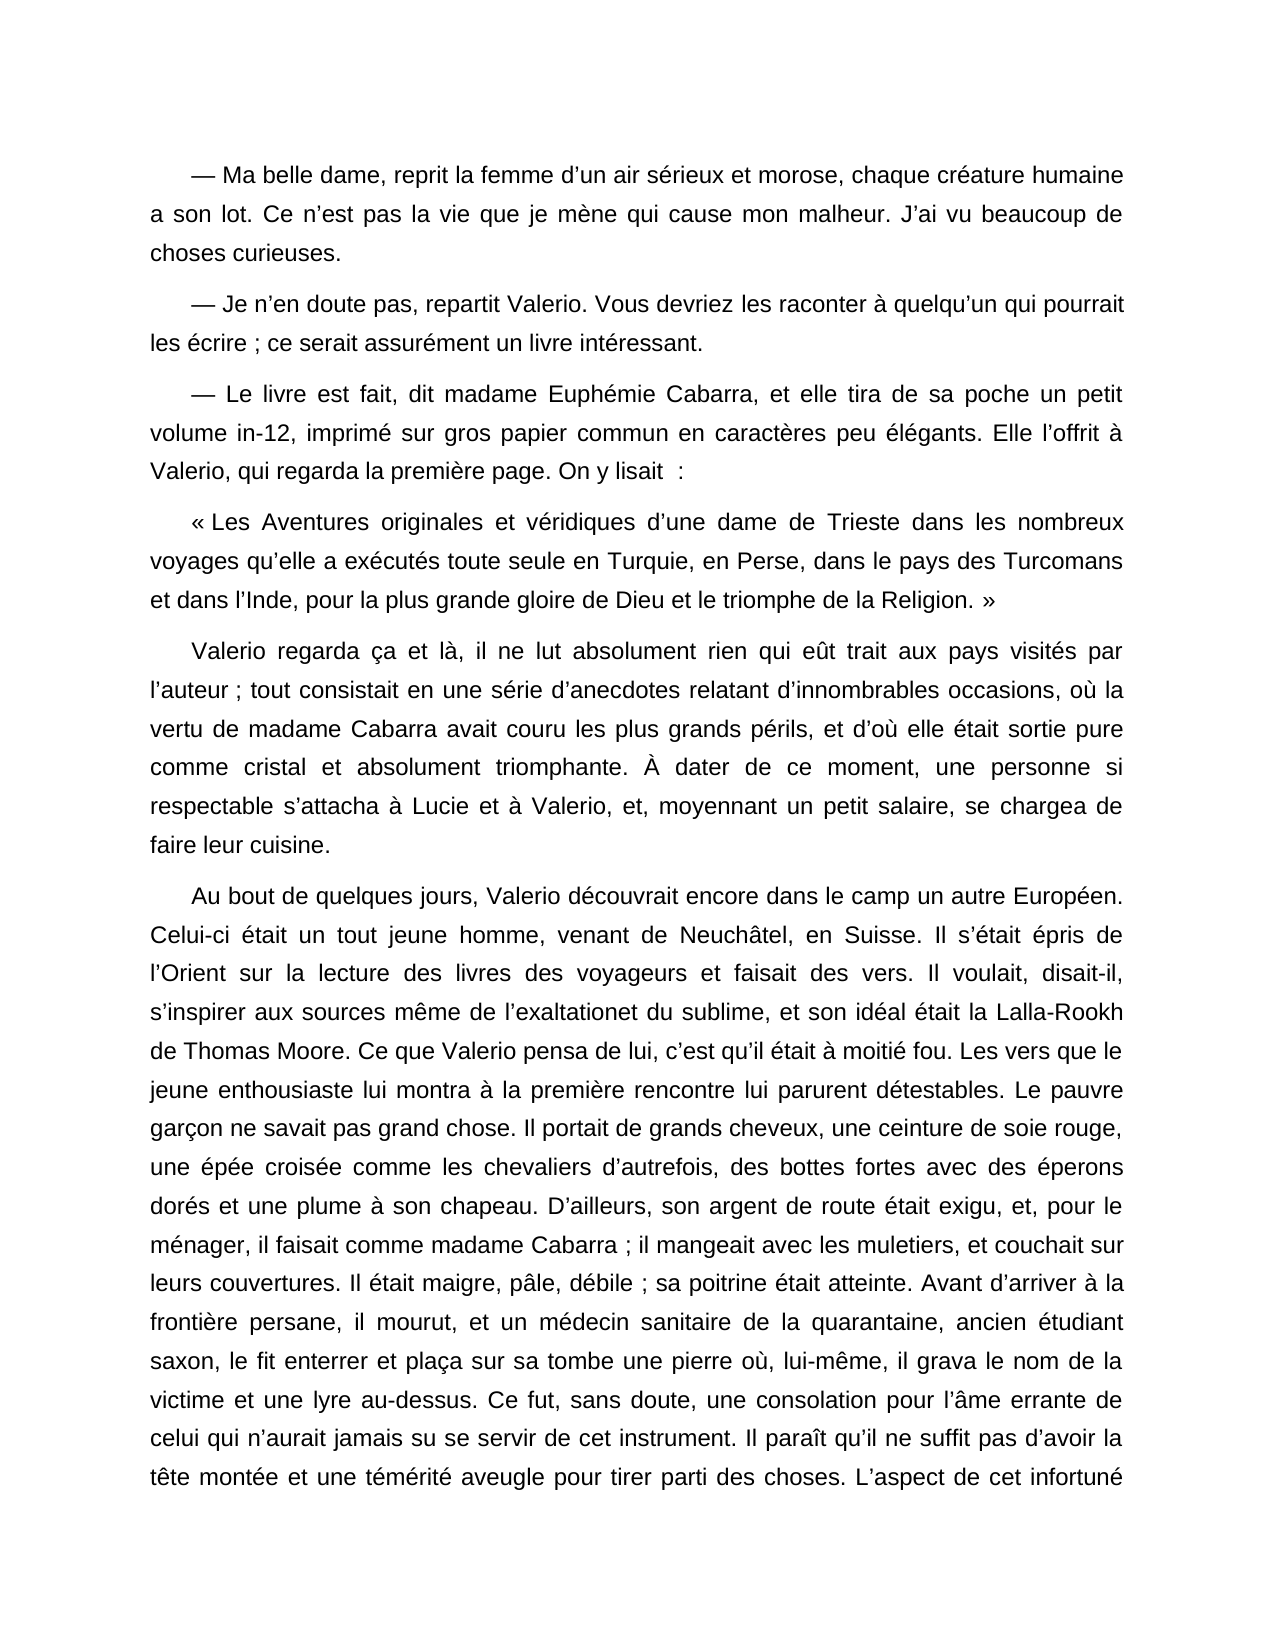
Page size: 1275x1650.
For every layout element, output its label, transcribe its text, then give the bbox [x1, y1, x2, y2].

text « Les Aventures originales et véridiques d’une dame de Trieste dans les nombreux voyages qu’elle a exécutés toute seule en Turquie, en Perse, dans le pays des Turcomans et dans l’Inde, pour la plus grande gloire de Dieu et le triomphe de la Religion. » [150, 497, 1125, 613]
text — Le livre est fait, dit madame Euphémie Cabarra, et elle tira de sa poche un petit volume in-12, imprimé sur gros papier commun en caractères peu élégants. Elle l’offrit à Valerio, qui regarda la première page. On y lisait : [150, 368, 1125, 485]
text Valerio regarda ça et là, il ne lut absolument rien qui eût trait aux pays visités par l’auteur ; tout consistait en une série d’anecdotes relatant d’innombrables occasions, où la vertu de madame Cabarra avait couru les plus grands périls, et d’où elle était sortie pure comme cristal et absolument triomphante. À dater de ce moment, une personne si respectable s’attacha à Lucie et à Valerio, et, moyennant un petit salaire, se chargea de faire leur cuisine. [150, 626, 1125, 858]
text — Je n’en doute pas, repartit Valerio. Vous devriez les raconter à quelqu’un qui pourrait les écrire ; ce serait assurément un livre intéressant. [150, 279, 1125, 356]
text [150, 871, 1125, 1491]
text — Ma belle dame, reprit la femme d’un air sérieux et morose, chaque créature humaine a son lot. Ce n’est pas la vie que je mène qui cause mon malheur. J’ai vu beaucoup de choses curieuses. [150, 150, 1125, 266]
